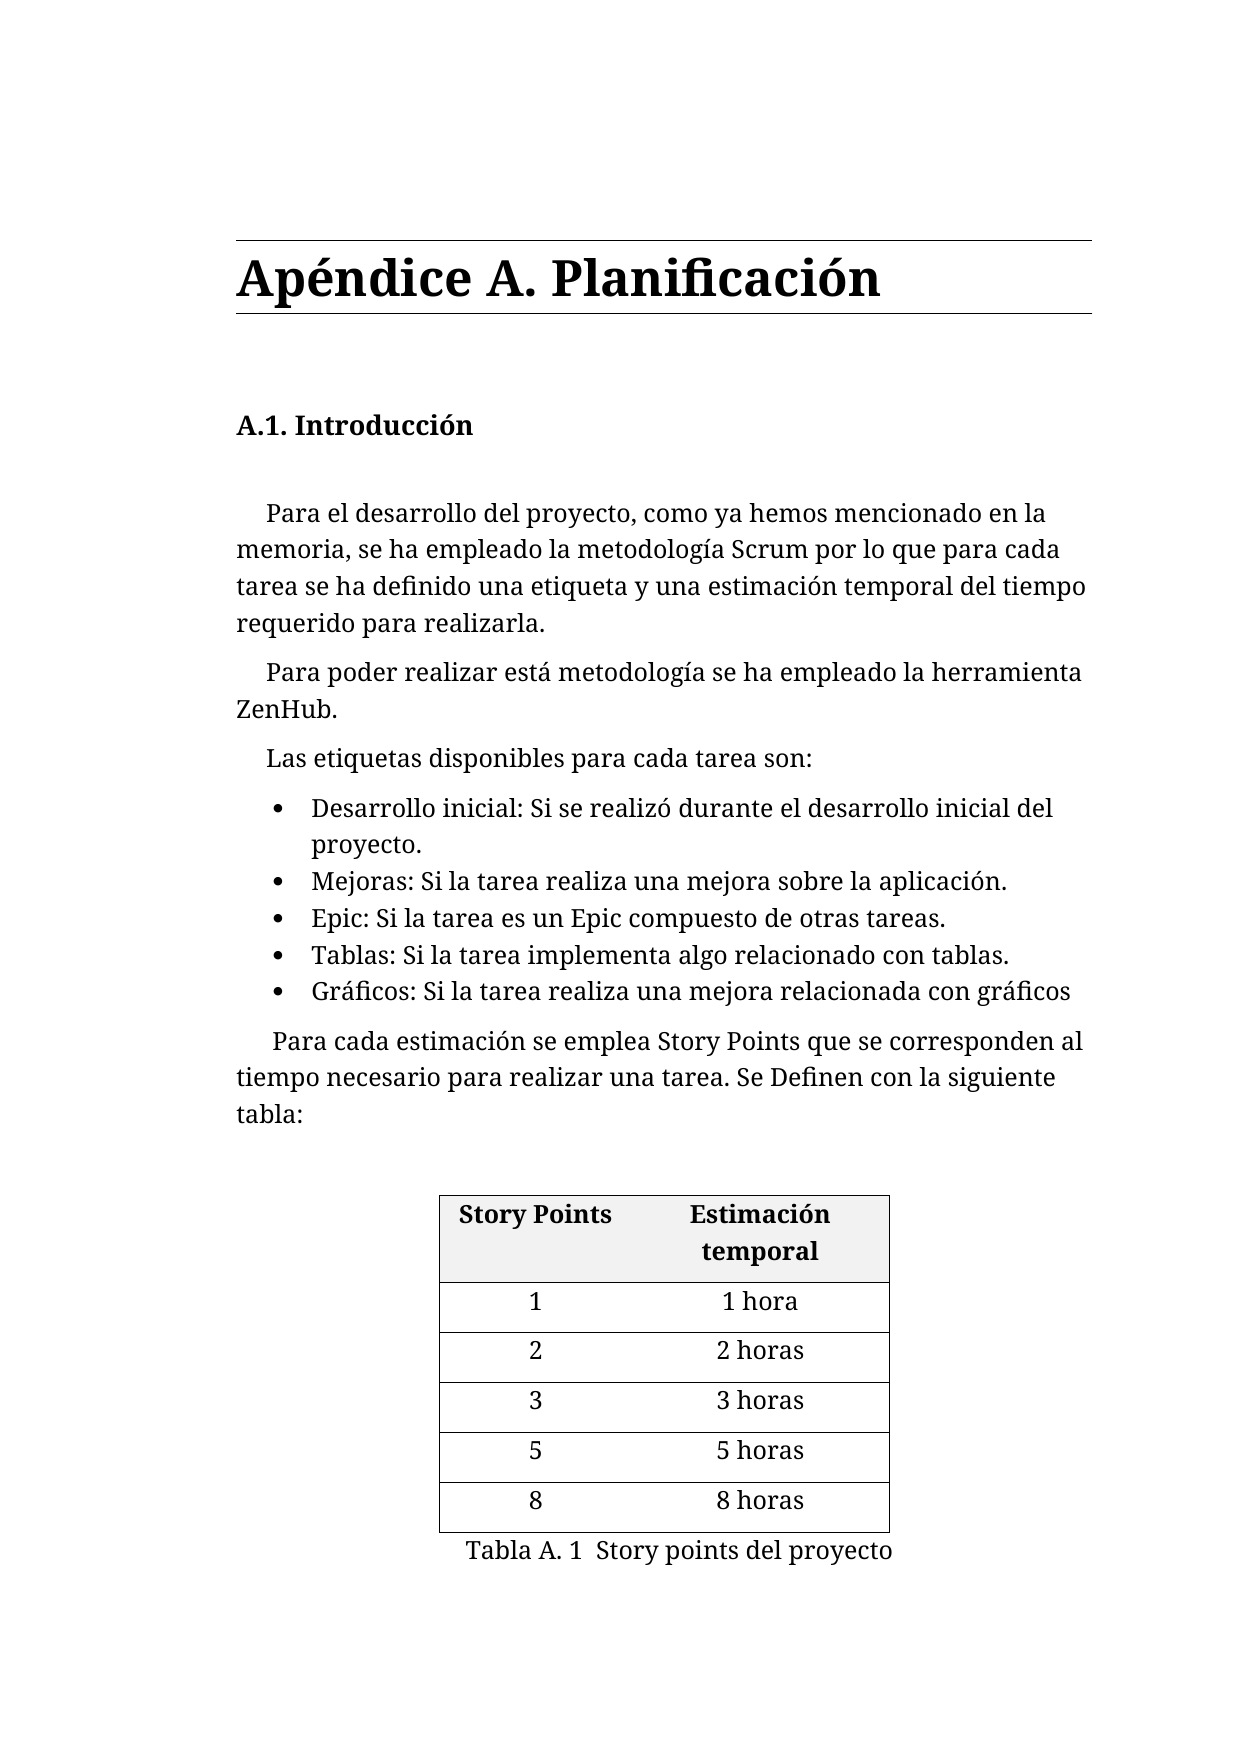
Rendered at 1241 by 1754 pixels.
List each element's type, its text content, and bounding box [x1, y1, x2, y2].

text Tabla A. 1 Story points del proyecto [236, 1533, 1092, 1567]
list Gráficos: Si la tarea realiza una mejora relacionada con gráficos [274, 974, 1092, 1008]
table_cell 1 [440, 1283, 631, 1332]
table_header Estimación temporal [631, 1196, 889, 1282]
table_cell 8 horas [631, 1483, 889, 1532]
table_cell 8 [440, 1483, 631, 1532]
table_cell 5 [440, 1433, 631, 1482]
text Para poder realizar está metodología se ha empleado la herramienta ZenHub. [236, 655, 1092, 726]
table_cell 5 horas [631, 1433, 889, 1482]
table_cell 3 [440, 1383, 631, 1432]
table_cell 1 hora [631, 1283, 889, 1332]
subtitle A.1. Introducción [236, 406, 1092, 443]
list Mejoras: Si la tarea realiza una mejora sobre la aplicación. [274, 864, 1092, 898]
text Para cada estimación se emplea Story Points que se corresponden al tiempo necesario para realizar una tarea. Se Definen con la siguiente tabla: [236, 1023, 1092, 1131]
text Para el desarrollo del proyecto, como ya hemos mencionado en la memoria, se ha empleado la metodología Scrum por lo que para cada tarea se ha definido una etiqueta y una estimación temporal del tiempo requerido para realizarla. [236, 495, 1092, 640]
table_cell 2 [440, 1333, 631, 1382]
list Tablas: Si la tarea implementa algo relacionado con tablas. [274, 937, 1092, 971]
table_cell 3 horas [631, 1383, 889, 1432]
table_cell 2 horas [631, 1333, 889, 1382]
list Epic: Si la tarea es un Epic compuesto de otras tareas. [274, 901, 1092, 934]
text Las etiquetas disponibles para cada tarea son: [236, 741, 1092, 775]
table_header Story Points [440, 1196, 631, 1282]
list Desarrollo inicial: Si se realizó durante el desarrollo inicial del proyecto. [274, 790, 1092, 861]
subtitle Apéndice A. Planificación [236, 241, 1092, 313]
